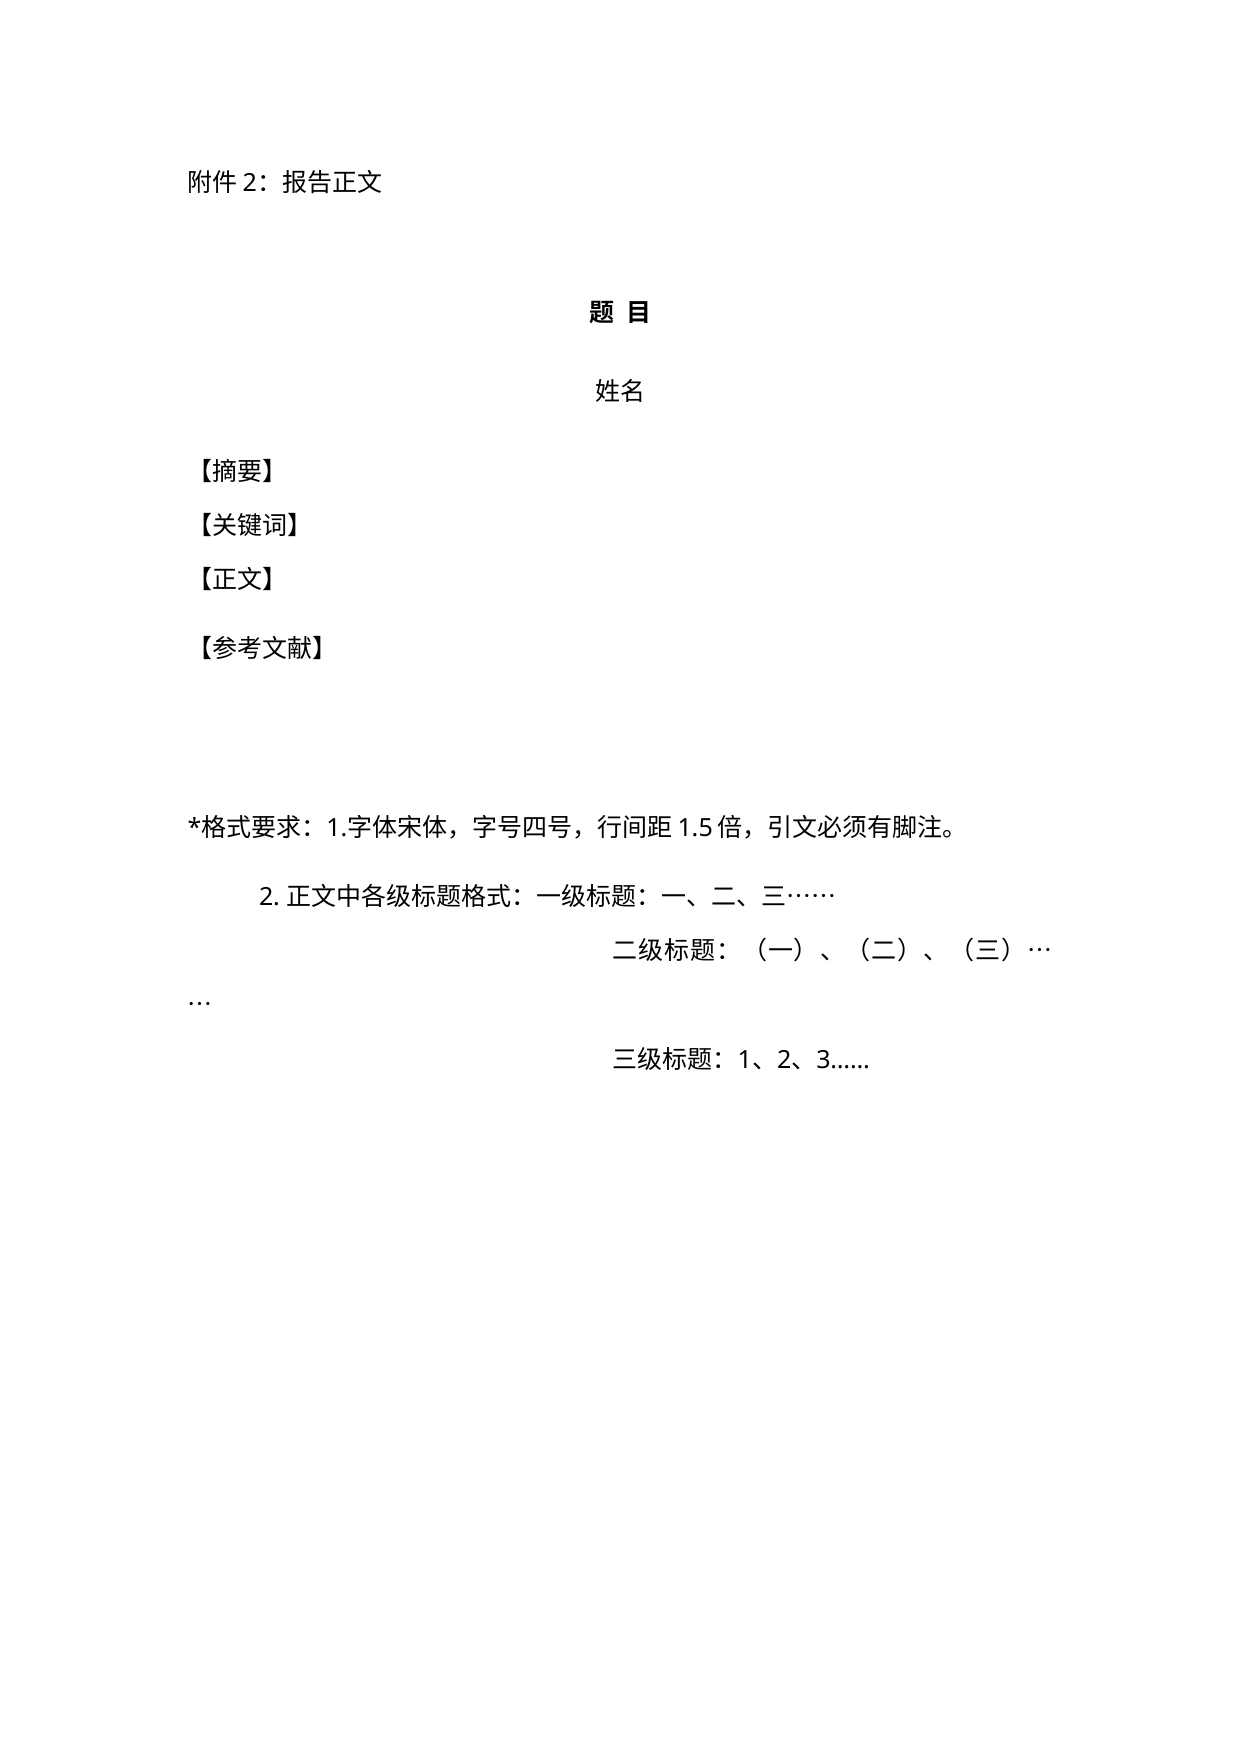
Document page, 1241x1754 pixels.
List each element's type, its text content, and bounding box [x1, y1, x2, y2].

text 【关键词】 [187, 506, 1053, 542]
text 二级标题：（一）、（二）、（三）…… [187, 930, 1053, 1021]
text 【正文】 [187, 560, 1053, 596]
text 附件2：报告正文 [187, 162, 1053, 198]
text 【摘要】 [187, 451, 1053, 487]
text 【参考文献】 [187, 614, 1053, 679]
text *格式要求：1.字体宋体，字号四号，行间距1.5倍，引文必须有脚注。 [187, 793, 1053, 858]
text 三级标题：1、2、3…… [187, 1039, 1053, 1075]
text 题 目 [187, 292, 1053, 329]
text 2. 正文中各级标题格式：一级标题：一、二、三…… [187, 876, 1053, 912]
text 姓名 [187, 372, 1053, 408]
